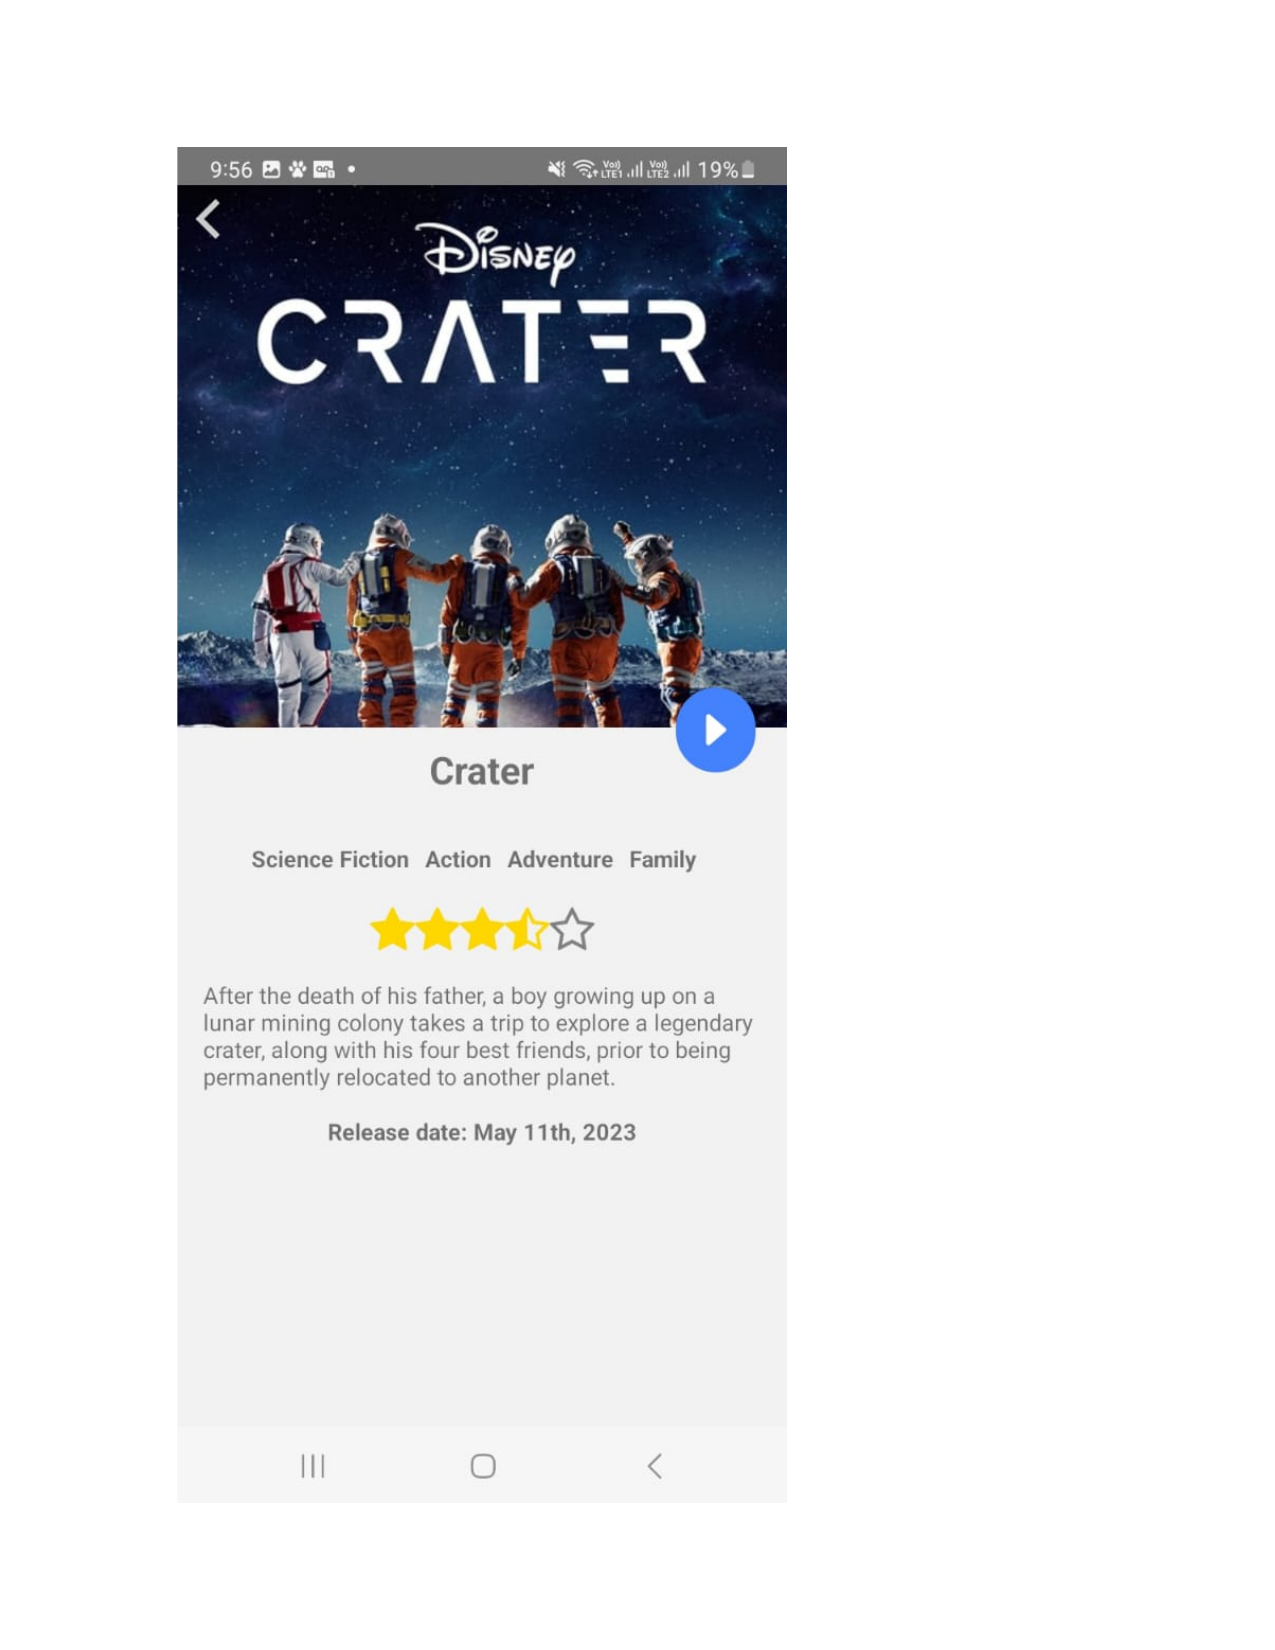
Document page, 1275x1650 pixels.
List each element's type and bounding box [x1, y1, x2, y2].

picture [177, 147, 787, 1503]
